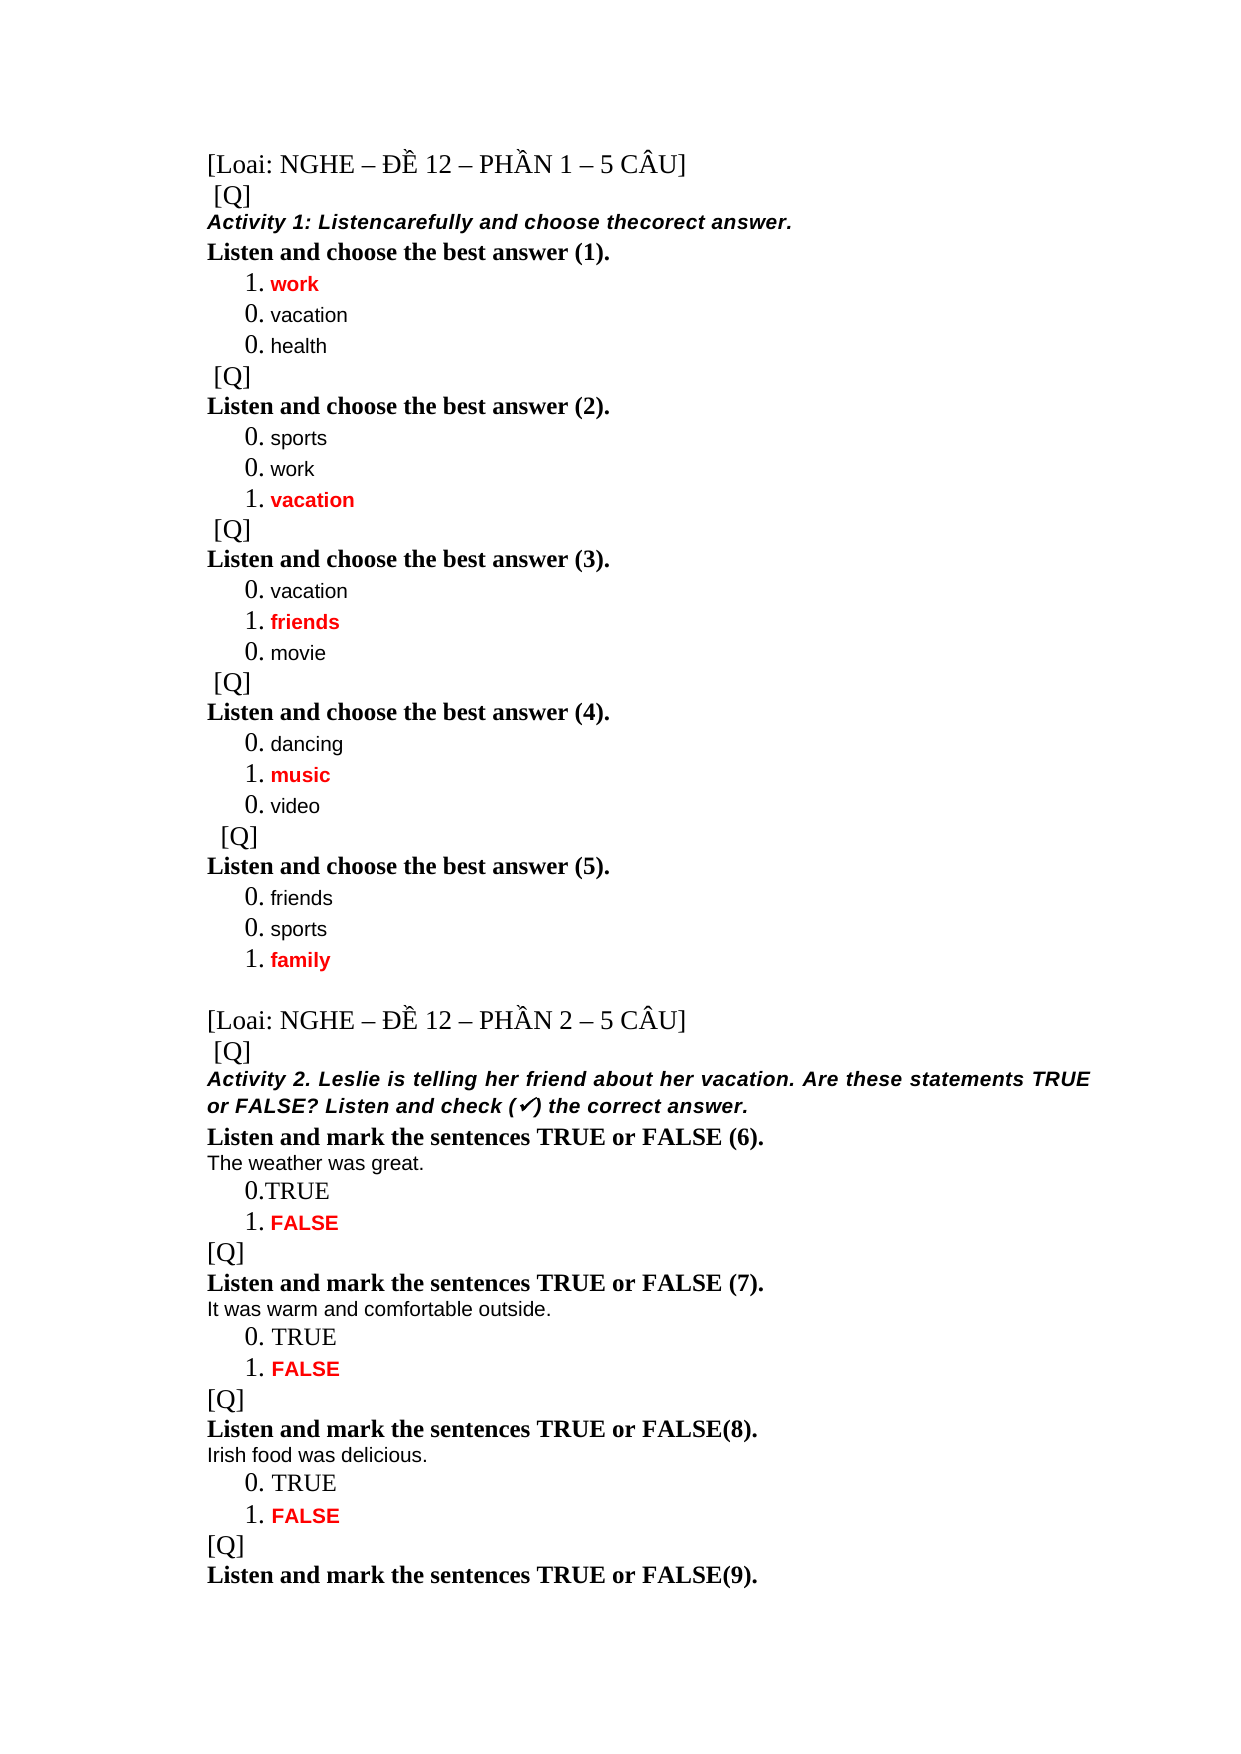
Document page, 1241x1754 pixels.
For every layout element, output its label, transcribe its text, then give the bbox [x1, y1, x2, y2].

text Listen and mark the sentences TRUE or FALSE(9). [207, 1560, 1122, 1589]
text Listen and choose the best answer (2). [207, 391, 1122, 419]
text 0. vacation [244, 297, 1122, 328]
text 0. video [244, 788, 1122, 820]
text 1. vacation [244, 482, 1122, 513]
text Listen and choose the best answer (1). [207, 237, 1122, 266]
text [Q] [207, 1035, 1122, 1066]
text 1. family [244, 942, 1122, 973]
text Listen and choose the best answer (3). [207, 544, 1122, 573]
text Listen and mark the sentences TRUE or FALSE (7). [207, 1268, 1122, 1296]
text Listen and mark the sentences TRUE or FALSE(8). [207, 1414, 1122, 1443]
text 0. sports [244, 419, 1122, 451]
text 1. FALSE [244, 1352, 1122, 1383]
text 0. movie [244, 635, 1122, 666]
text 0. dancing [244, 726, 1122, 757]
text [Q] [207, 513, 1122, 544]
text Listen and choose the best answer (5). [207, 851, 1122, 879]
text [Q] [207, 666, 1122, 697]
text [Q] [207, 360, 1122, 391]
text Activity 2. Leslie is telling her friend about her vacation. Are these statements TRUE or FALSE? Listen and check () the correct answer. [207, 1066, 1093, 1118]
text 0. health [244, 328, 1122, 360]
text [Q] [207, 179, 1122, 210]
text [Q] [207, 1383, 1122, 1414]
text Irish food was delicious. [207, 1443, 1122, 1467]
text [Q] [207, 820, 1122, 851]
text [Q] [207, 1237, 1122, 1268]
text 1. work [244, 266, 1122, 297]
text 1. music [244, 757, 1122, 788]
text [Loai: NGHE – ĐỀ 12 – PHẦN 1 – 5 CÂU] [207, 148, 1122, 179]
text Activity 1: Listencarefully and choose thecorect answer. [207, 210, 1122, 234]
text 0.TRUE [244, 1174, 1122, 1205]
text 0. vacation [244, 573, 1122, 604]
text 0. TRUE [244, 1320, 1122, 1352]
text 1. FALSE [244, 1205, 1122, 1237]
text It was warm and comfortable outside. [207, 1296, 1122, 1320]
text [Loai: NGHE – ĐỀ 12 – PHẦN 2 – 5 CÂU] [207, 1004, 1122, 1035]
text Listen and mark the sentences TRUE or FALSE (6). [207, 1122, 1122, 1150]
text [Q] [207, 1529, 1122, 1560]
text 1. FALSE [244, 1498, 1122, 1529]
text The weather was great. [207, 1150, 1122, 1174]
text 0. TRUE [244, 1467, 1122, 1498]
text 0. friends [244, 879, 1122, 911]
text Listen and choose the best answer (4). [207, 697, 1122, 726]
text 0. work [244, 451, 1122, 482]
text 1. friends [244, 604, 1122, 635]
text 0. sports [244, 911, 1122, 942]
